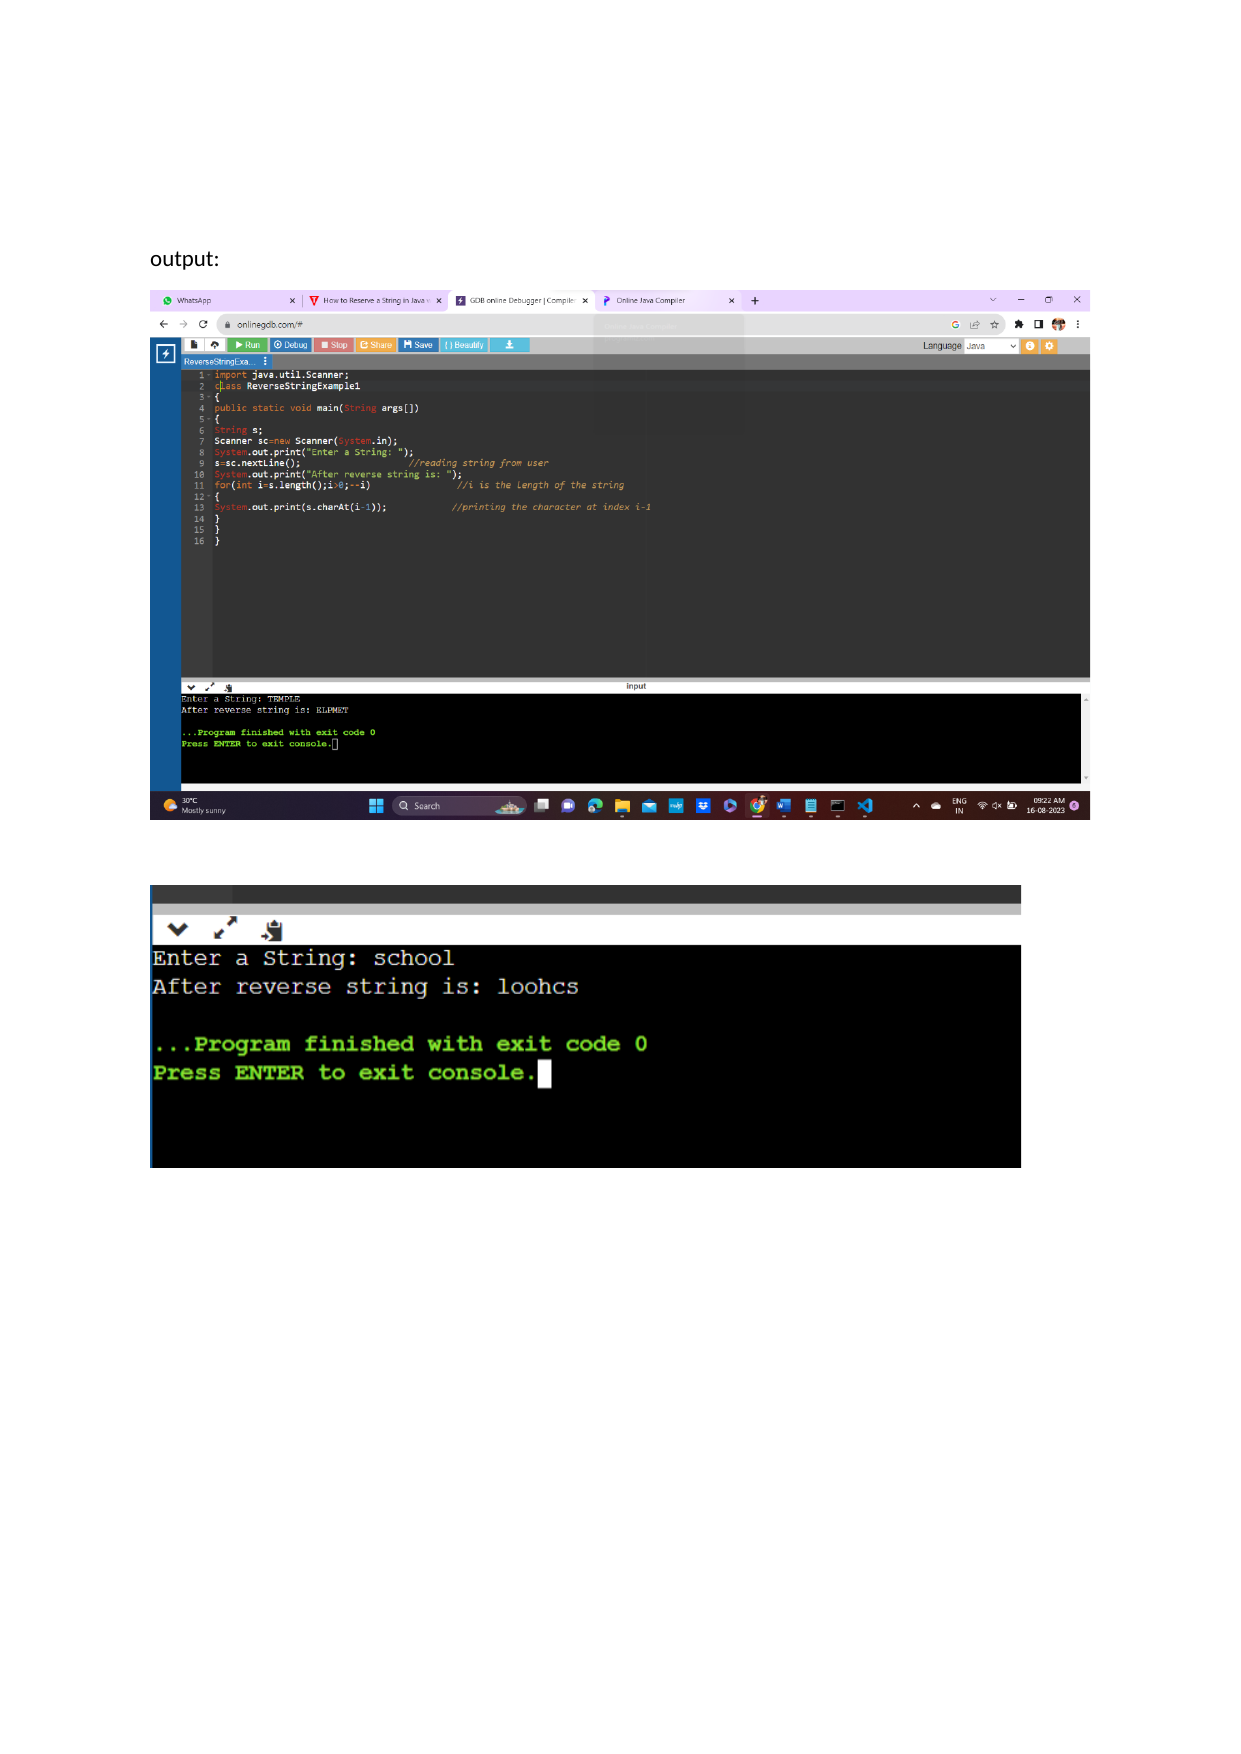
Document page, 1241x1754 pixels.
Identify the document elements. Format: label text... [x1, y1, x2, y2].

picture [150, 885, 1022, 1168]
text output: [150, 244, 1090, 272]
picture [150, 290, 1091, 820]
